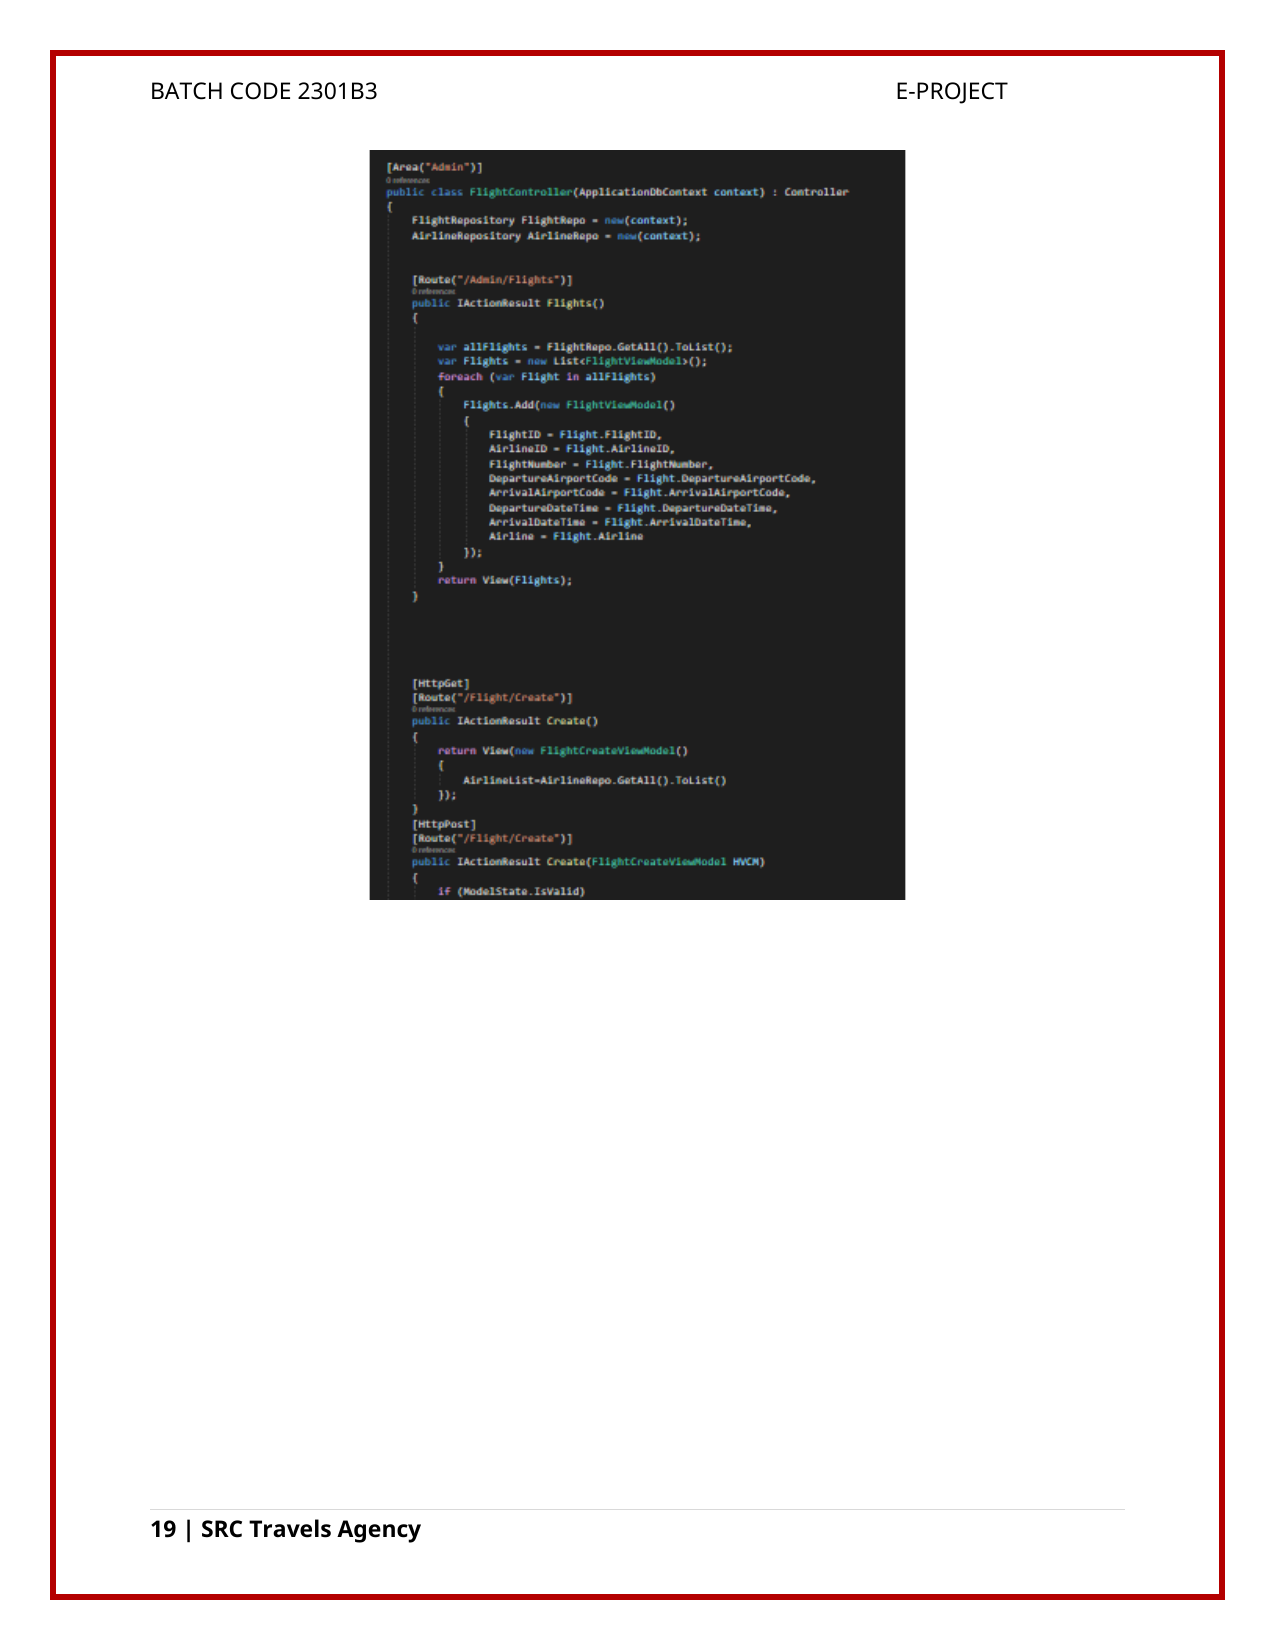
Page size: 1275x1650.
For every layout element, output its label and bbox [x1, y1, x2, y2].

picture [369, 150, 906, 900]
